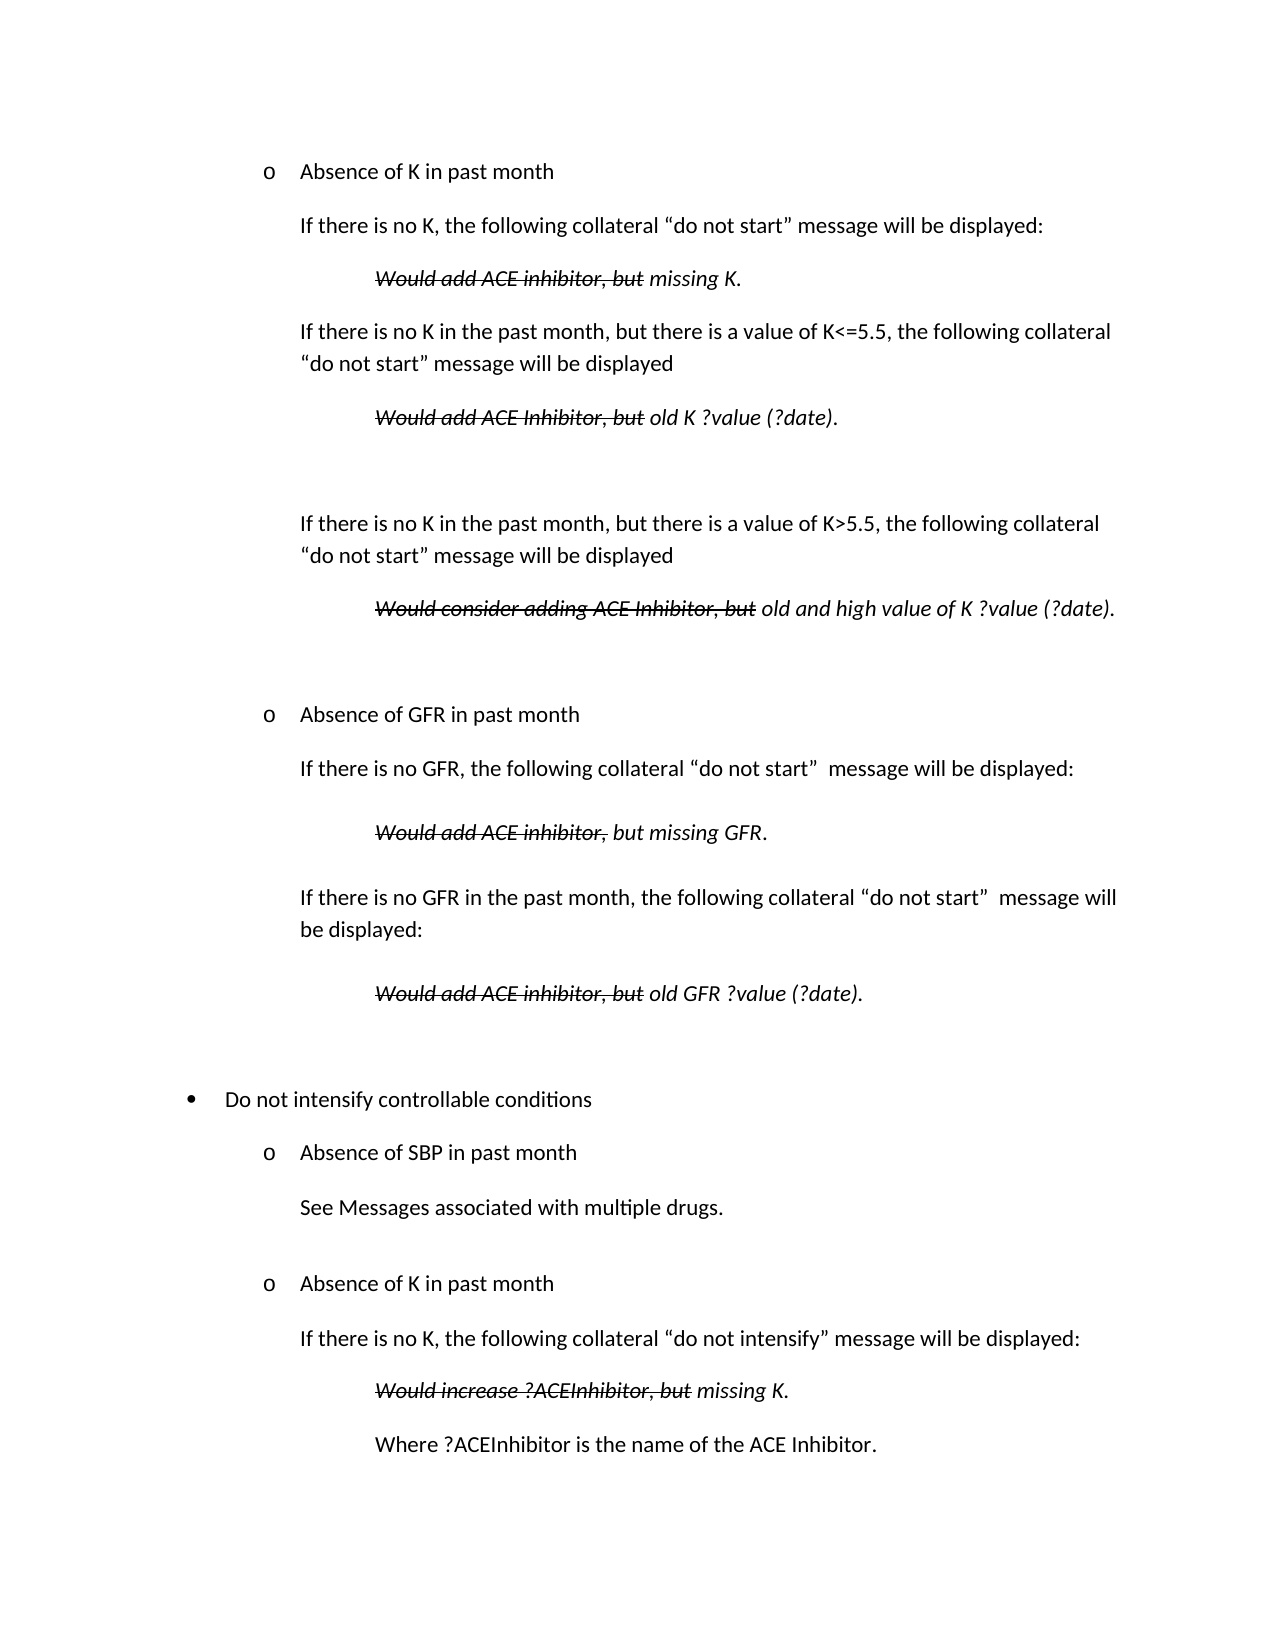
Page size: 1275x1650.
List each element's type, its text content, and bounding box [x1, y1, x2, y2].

list Absence of SBP in past month [262, 1138, 1125, 1168]
text If there is no K, the following collateral “do not start” message will be displayed: [300, 211, 1125, 239]
list Absence of GFR in past month [262, 700, 1125, 729]
list Would add ACE inhibitor, but missing GFR. [375, 818, 1125, 846]
text Would add ACE inhibitor, but missing K. [300, 264, 1125, 292]
list If there is no K in the past month, but there is a value of K>5.5, the following collateral “do not start” message will be displayed [300, 509, 1125, 569]
text Would add ACE Inhibitor, but old K ?value (?date). [300, 403, 1125, 431]
list If there is no GFR in the past month, the following collateral “do not start” message will be displayed: [300, 883, 1125, 943]
list If there is no GFR, the following collateral “do not start” message will be displayed: [300, 754, 1125, 782]
list See Messages associated with multiple drugs. [300, 1193, 1125, 1221]
list Do not intensify controllable conditions [187, 1085, 1125, 1113]
list Absence of K in past month [262, 157, 1125, 186]
list Absence of K in past month [262, 1269, 1125, 1299]
text Would consider adding ACE Inhibitor, but old and high value of K ?value (?date). [375, 594, 1125, 622]
text Would increase ?ACEInhibitor, but missing K. [375, 1377, 1125, 1405]
list Would add ACE inhibitor, but old GFR ?value (?date). [375, 979, 1125, 1007]
text Where ?ACEInhibitor is the name of the ACE Inhibitor. [375, 1430, 1125, 1458]
list If there is no K in the past month, but there is a value of K<=5.5, the following collateral “do not start” message will be displayed [300, 317, 1125, 378]
text If there is no K, the following collateral “do not intensify” message will be displayed: [300, 1324, 1125, 1352]
